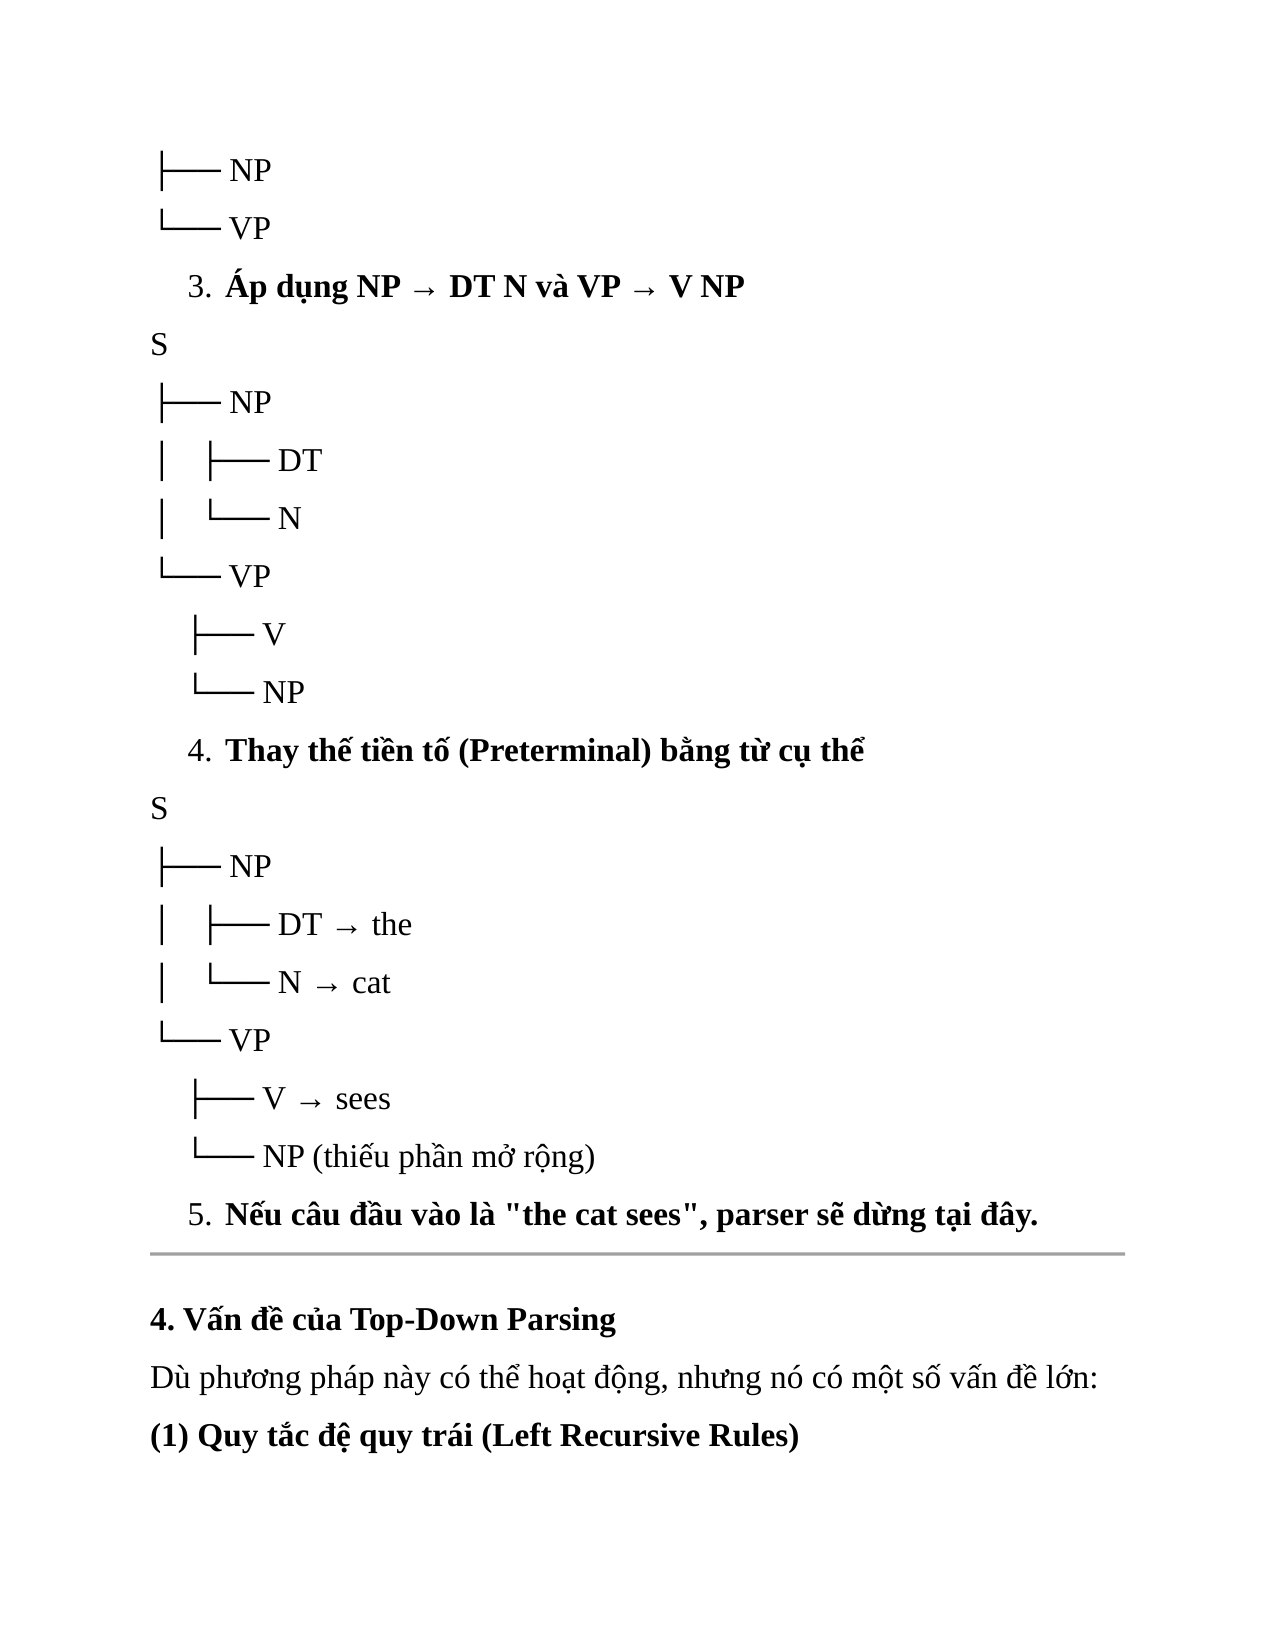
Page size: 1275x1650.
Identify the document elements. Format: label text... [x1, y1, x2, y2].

text ├── NP [150, 150, 1125, 188]
text ├── NP [150, 846, 1125, 884]
text 4. Vấn đề của Top-Down Parsing [150, 1299, 1125, 1338]
text │ ├── DT [150, 440, 1125, 478]
text Dù phương pháp này có thể hoạt động, nhưng nó có một số vấn đề lớn: [150, 1357, 1125, 1396]
list Áp dụng NP → DT N và VP → V NP [187, 266, 1125, 304]
text └── NP [150, 672, 1125, 711]
text ├── V → sees [150, 1078, 1125, 1117]
text (1) Quy tắc đệ quy trái (Left Recursive Rules) [150, 1415, 1125, 1454]
list Thay thế tiền tố (Preterminal) bằng từ cụ thể [187, 730, 1125, 768]
list Nếu câu đầu vào là "the cat sees", parser sẽ dừng tại đây. [187, 1194, 1125, 1233]
text └── NP (thiếu phần mở rộng) [150, 1136, 1125, 1175]
text │ ├── DT → the [150, 904, 1125, 943]
text └── VP [150, 1020, 1125, 1059]
text │ └── N [150, 498, 1125, 536]
text └── VP [150, 556, 1125, 594]
text │ └── N → cat [150, 962, 1125, 1001]
text └── VP [150, 208, 1125, 246]
text S [150, 788, 1125, 827]
text S [150, 324, 1125, 362]
text ├── V [150, 614, 1125, 652]
text ├── NP [150, 382, 1125, 420]
